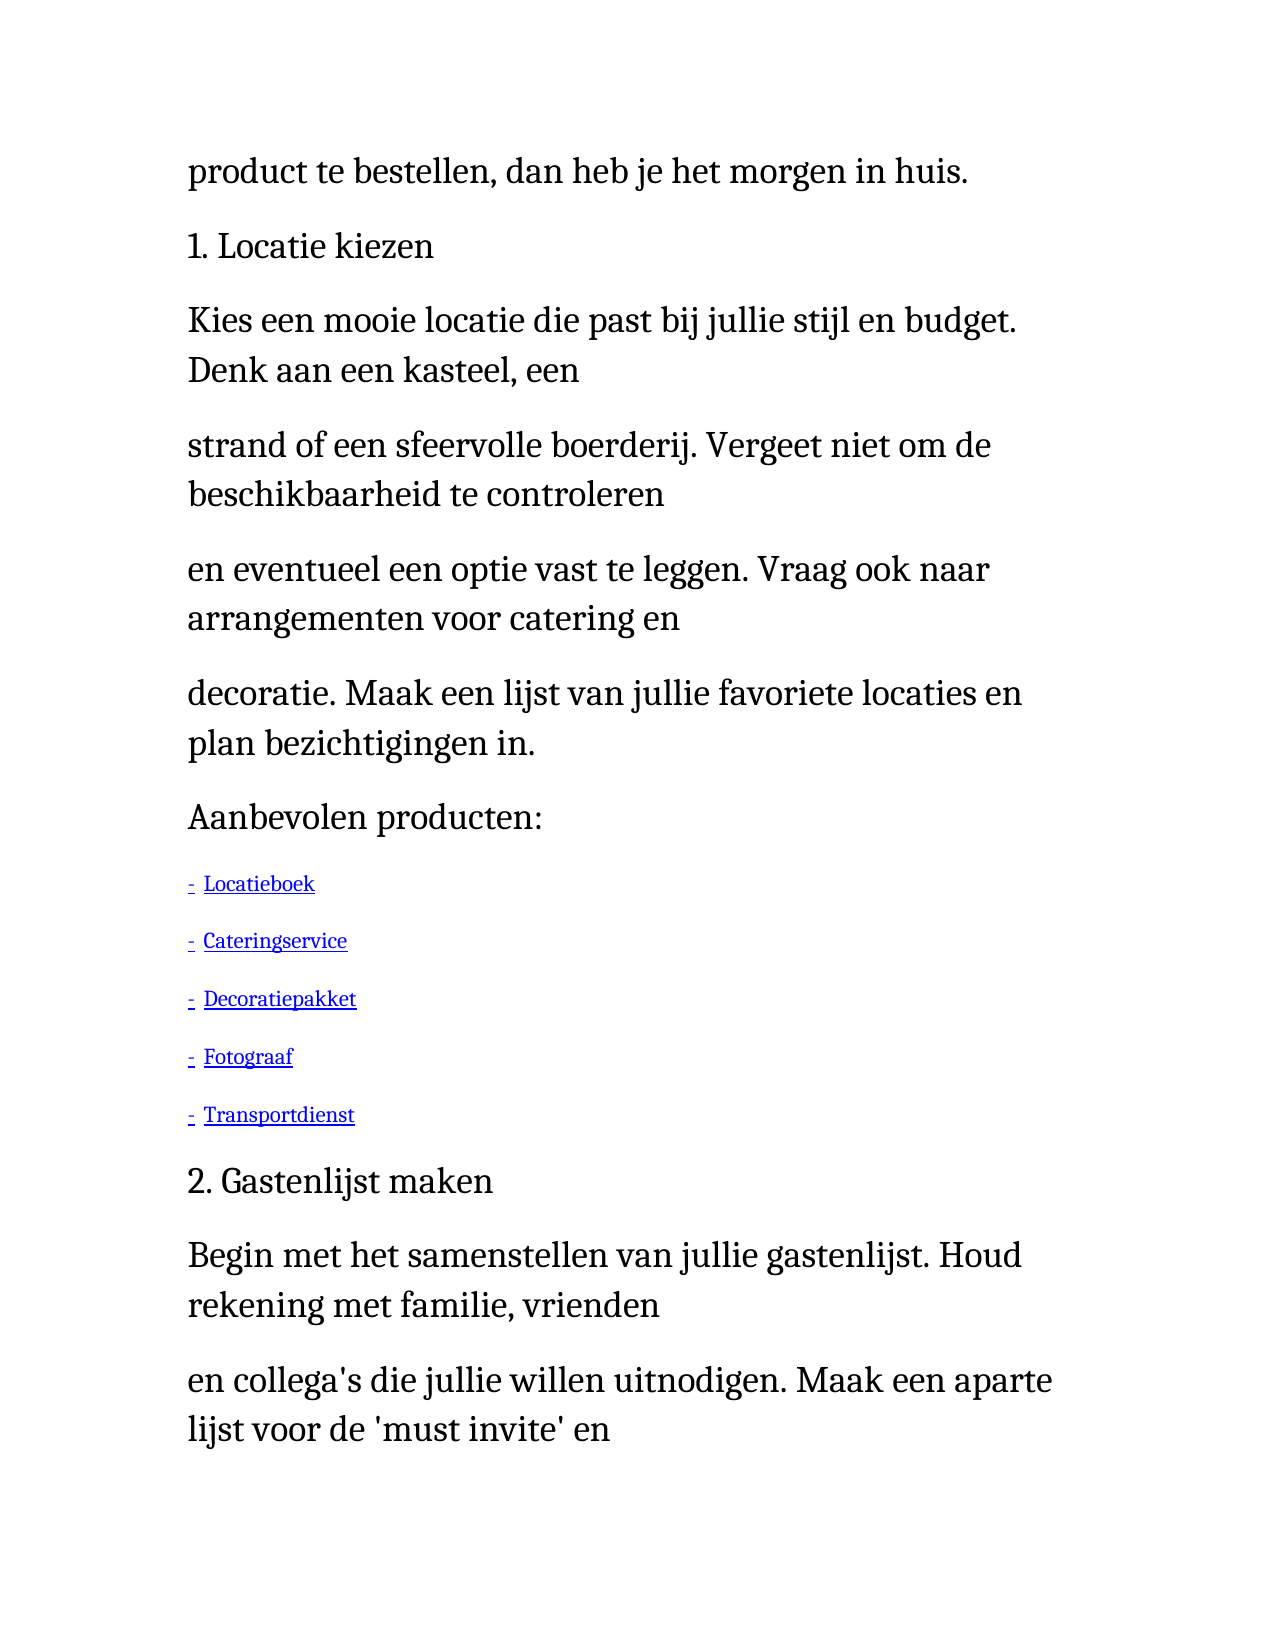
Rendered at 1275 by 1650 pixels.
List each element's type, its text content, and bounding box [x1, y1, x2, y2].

text en eventueel een optie vast te leggen. Vraag ook naar arrangementen voor catering en [187, 547, 1087, 640]
text - Fotograaf [187, 1044, 1087, 1070]
text - Transportdienst [187, 1102, 1087, 1128]
text 2. Gastenlijst maken [187, 1159, 1087, 1203]
text - Decoratiepakket [187, 986, 1087, 1012]
text - Cateringservice [187, 928, 1087, 954]
text Aanbevolen producten: [187, 796, 1087, 839]
text strand of een sfeervolle boerderij. Vergeet niet om de beschikbaarheid te controleren [187, 423, 1087, 516]
text - Locatieboek [187, 870, 1087, 897]
text Begin met het samenstellen van jullie gastenlijst. Houd rekening met familie, vrienden [187, 1234, 1087, 1327]
text Kies een mooie locatie die past bij jullie stijl en budget. Denk aan een kasteel, een [187, 299, 1087, 392]
text en collega's die jullie willen uitnodigen. Maak een aparte lijst voor de 'must invite' en [187, 1358, 1087, 1451]
text product te bestellen, dan heb je het morgen in huis. [187, 150, 1087, 193]
text 1. Locatie kiezen [187, 224, 1087, 268]
text decoratie. Maak een lijst van jullie favoriete locaties en plan bezichtigingen in. [187, 672, 1087, 764]
